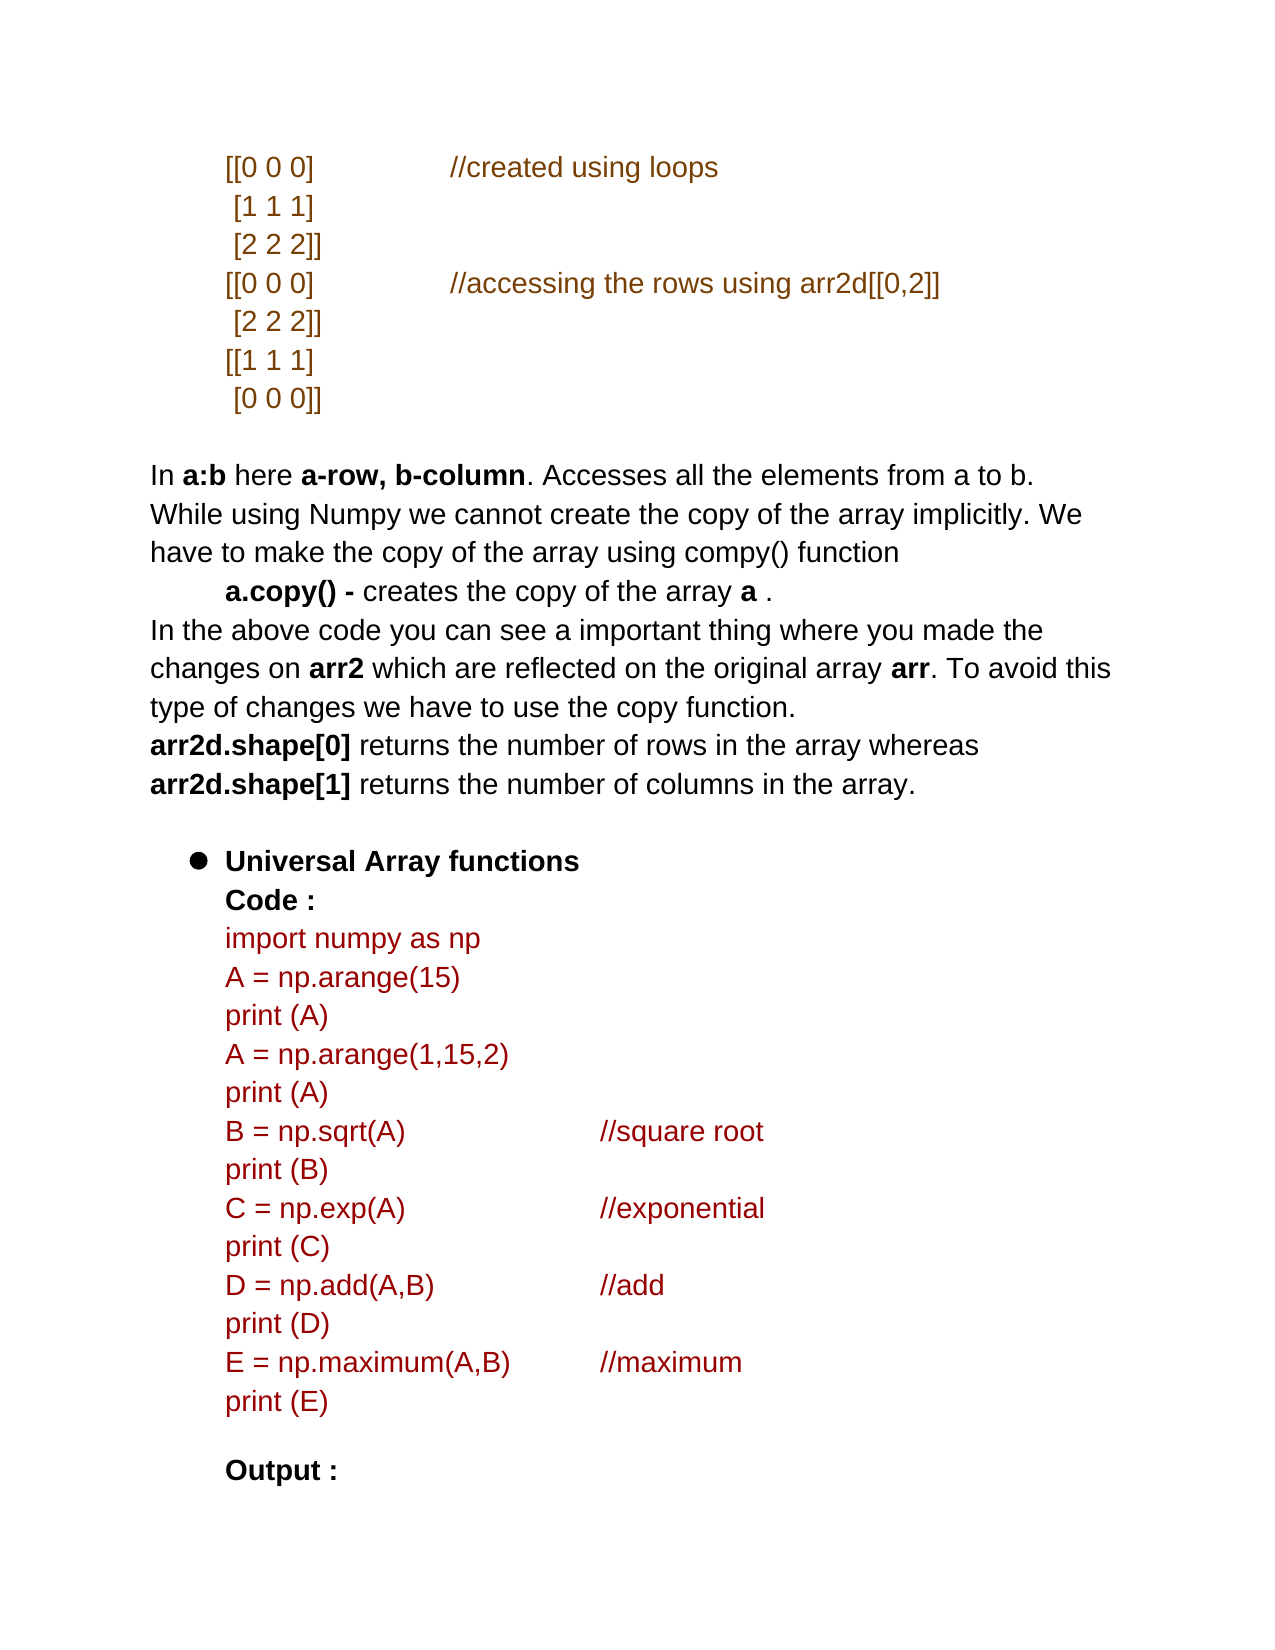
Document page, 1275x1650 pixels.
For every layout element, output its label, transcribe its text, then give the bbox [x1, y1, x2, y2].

text print (B) [150, 1152, 1125, 1186]
text C = np.exp(A) //exponential [150, 1191, 1125, 1224]
text print (A) [150, 998, 1125, 1032]
text D = np.add(A,B) //add [150, 1268, 1125, 1301]
text a.copy() - creates the copy of the array a . [150, 574, 1125, 607]
text In a:b here a-row, b-column. Accesses all the elements from a to b. [150, 458, 1125, 492]
text print (D) [150, 1306, 1125, 1340]
text Output : [225, 1453, 1125, 1487]
list Universal Array functions [187, 844, 1125, 877]
text [2 2 2]] [150, 227, 1125, 261]
text [2 2 2]] [150, 304, 1125, 338]
text print (E) [150, 1383, 1125, 1417]
text [[0 0 0] //created using loops [150, 150, 1125, 183]
text A = np.arange(15) [150, 959, 1125, 993]
text print (C) [150, 1229, 1125, 1263]
text While using Numpy we cannot create the copy of the array implicitly. We have to make the copy of the array using compy() function [150, 497, 1125, 569]
text import numpy as np [150, 921, 1125, 954]
text print (A) [150, 1075, 1125, 1109]
text E = np.maximum(A,B) //maximum [150, 1345, 1125, 1378]
text [1 1 1] [150, 188, 1125, 222]
text [0 0 0]] [150, 381, 1125, 415]
text B = np.sqrt(A) //square root [150, 1114, 1125, 1147]
text A = np.arange(1,15,2) [150, 1037, 1125, 1070]
text In the above code you can see a important thing where you made the changes on arr2 which are reflected on the original array arr. To avoid this type of changes we have to use the copy function. [150, 612, 1125, 723]
text [[0 0 0] //accessing the rows using arr2d[[0,2]] [150, 266, 1125, 299]
text Code : [150, 882, 1125, 916]
text arr2d.shape[0] returns the number of rows in the array whereas arr2d.shape[1] returns the number of columns in the array. [150, 728, 1125, 800]
text [[1 1 1] [150, 343, 1125, 376]
